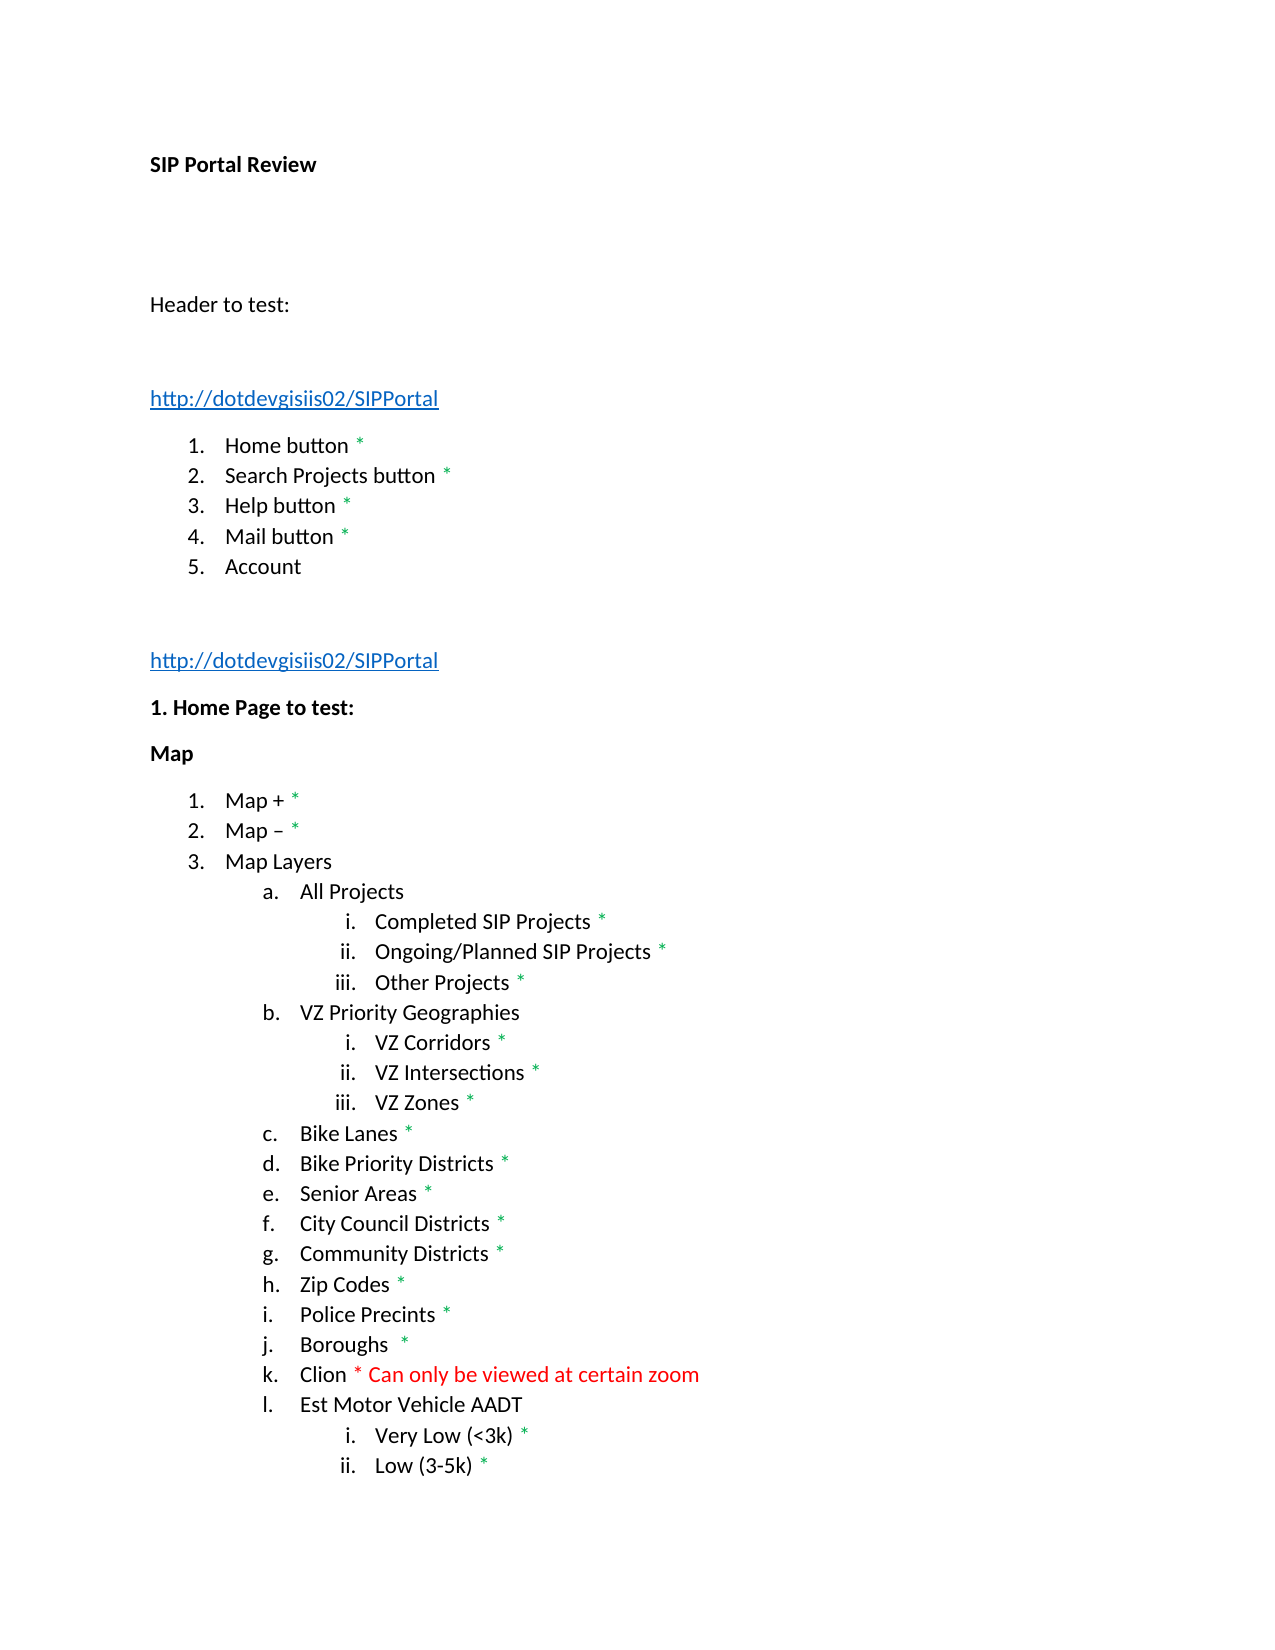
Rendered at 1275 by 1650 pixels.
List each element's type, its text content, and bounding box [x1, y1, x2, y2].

list Clion * Can only be viewed at certain zoom [262, 1360, 1125, 1388]
list Bike Lanes * [262, 1119, 1125, 1147]
list Community Districts * [262, 1239, 1125, 1268]
list City Council Districts * [262, 1209, 1125, 1237]
list Map – * [187, 817, 1125, 845]
list Map Layers [187, 847, 1125, 875]
list Bike Priority Districts * [262, 1149, 1125, 1177]
list Zip Codes * [262, 1270, 1125, 1298]
list Police Precints * [262, 1300, 1125, 1328]
list Account [187, 552, 1125, 580]
list VZ Intersections * [356, 1058, 1125, 1086]
list Other Projects * [356, 968, 1125, 996]
text http://dotdevgisiis02/SIPPortal [150, 646, 1125, 674]
text SIP Portal Review [150, 150, 1125, 178]
text Map [150, 739, 1125, 768]
list VZ Corridors * [356, 1028, 1125, 1056]
list Boroughs * [262, 1330, 1125, 1358]
list VZ Zones * [356, 1088, 1125, 1117]
list Ongoing/Planned SIP Projects * [356, 937, 1125, 966]
text 1. Home Page to test: [150, 693, 1125, 721]
list Est Motor Vehicle AADT [262, 1391, 1125, 1419]
list Help button * [187, 492, 1125, 520]
list All Projects [262, 877, 1125, 905]
text Header to test: [150, 291, 1125, 319]
list Home button * [187, 431, 1125, 459]
list Search Projects button * [187, 461, 1125, 489]
text http://dotdevgisiis02/SIPPortal [150, 384, 1125, 412]
list VZ Priority Geographies [262, 998, 1125, 1026]
list Low (3-5k) * [356, 1451, 1125, 1479]
list Mail button * [187, 522, 1125, 550]
list Senior Areas * [262, 1179, 1125, 1207]
list Map + * [187, 786, 1125, 814]
list Completed SIP Projects * [356, 907, 1125, 935]
list Very Low (<3k) * [356, 1421, 1125, 1449]
